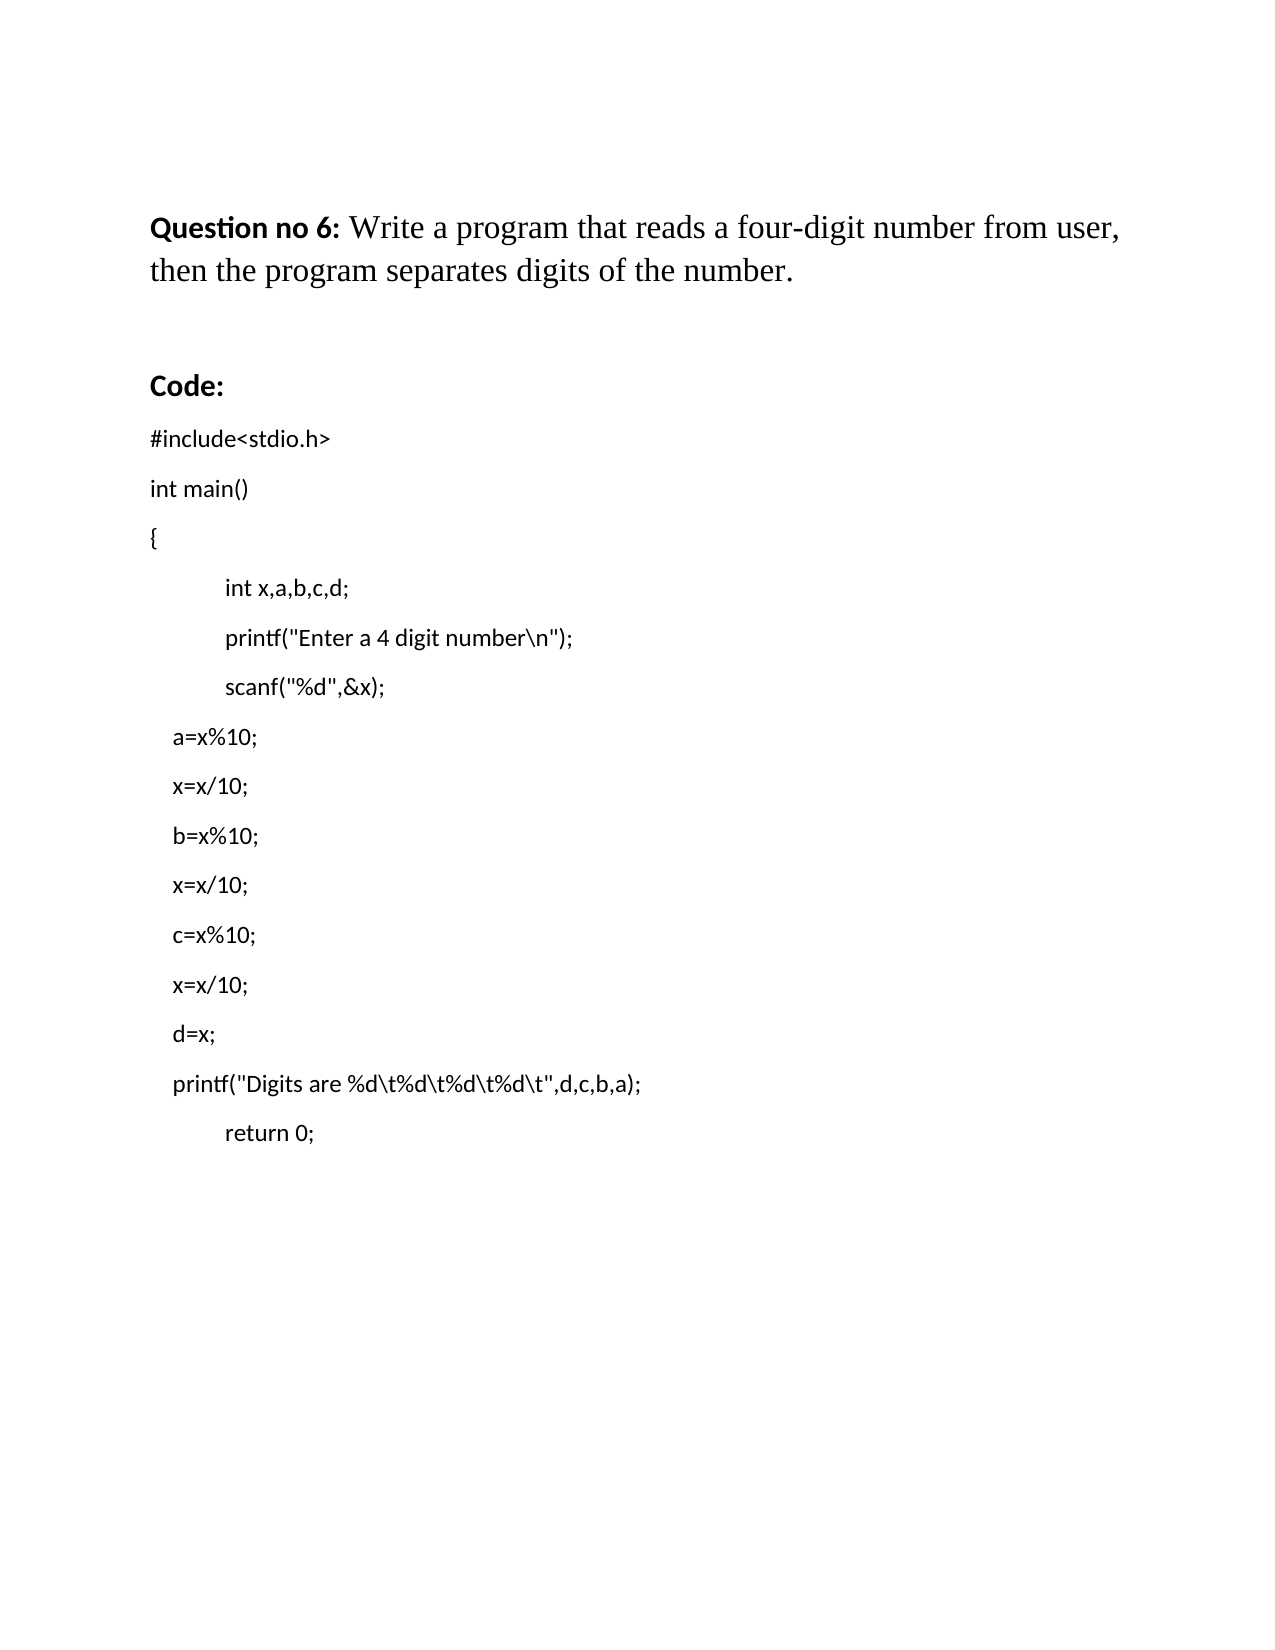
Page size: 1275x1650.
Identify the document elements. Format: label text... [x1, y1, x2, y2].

text int x,a,b,c,d; [150, 572, 1125, 603]
text x=x/10; [150, 870, 1125, 900]
text printf("Enter a 4 digit number\n"); [150, 622, 1125, 652]
text d=x; [150, 1018, 1125, 1049]
text { [150, 523, 1125, 553]
text a=x%10; [150, 721, 1125, 751]
text x=x/10; [150, 771, 1125, 801]
text x=x/10; [150, 969, 1125, 999]
text c=x%10; [150, 919, 1125, 950]
text scanf("%d",&x); [150, 671, 1125, 702]
text #include<stdio.h> [150, 423, 1125, 454]
text Question no 6: Write a program that reads a four-digit number from user, then the program separates digits of the number. [150, 208, 1125, 288]
text printf("Digits are %d\t%d\t%d\t%d\t",d,c,b,a); [150, 1068, 1125, 1098]
text return 0; [150, 1118, 1125, 1148]
text b=x%10; [150, 820, 1125, 851]
text Code: [150, 366, 1125, 404]
text int main() [150, 473, 1125, 503]
